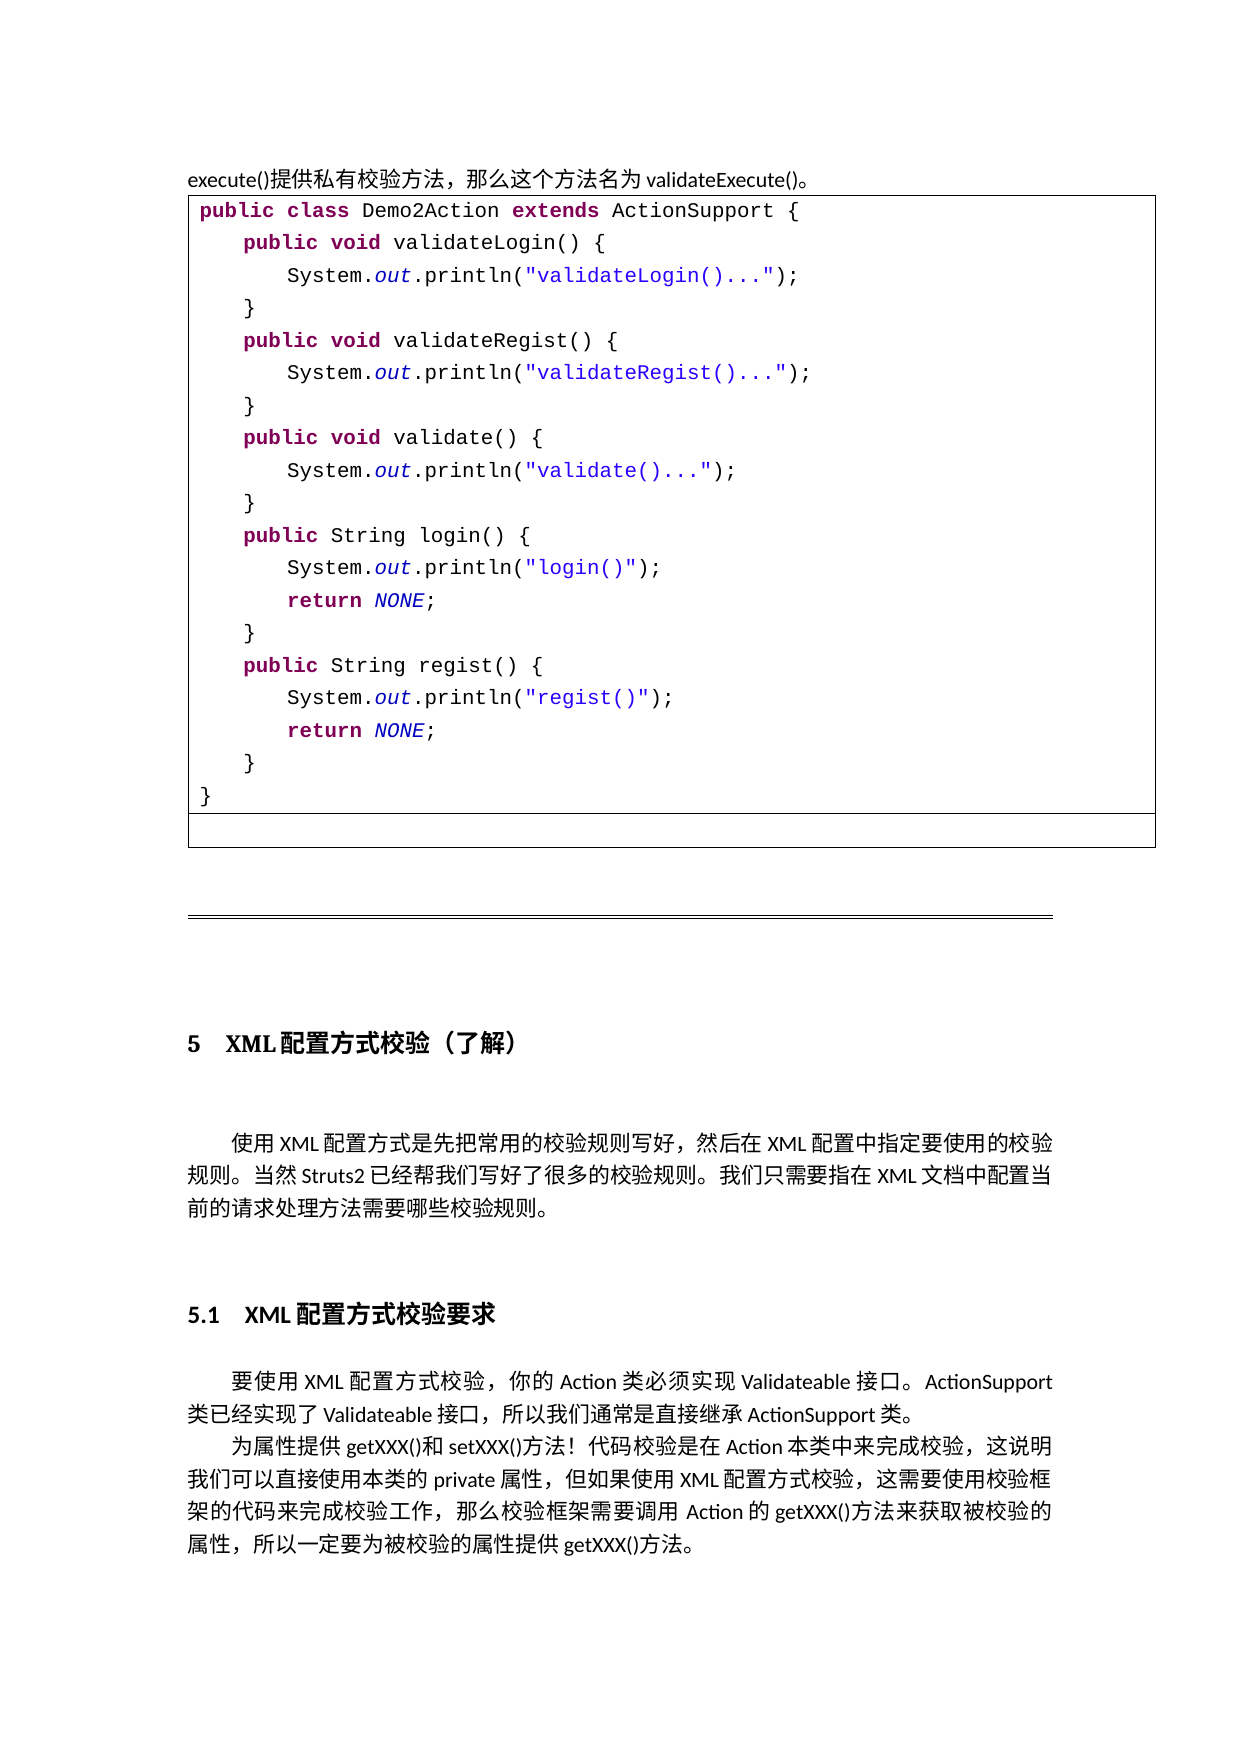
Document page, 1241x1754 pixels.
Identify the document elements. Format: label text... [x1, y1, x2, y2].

text 为属性提供getXXX()和setXXX()方法！代码校验是在Action本类中来完成校验，这说明我们可以直接使用本类的private属性，但如果使用XML配置方式校验，这需要使用校验框架的代码来完成校验工作，那么校验框架需要调用Action的getXXX()方法来获取被校验的属性，所以一定要为被校验的属性提供getXXX()方法。 [187, 1429, 1053, 1559]
table_cell [189, 814, 1155, 847]
subtitle 5 XML配置方式校验（了解） [187, 1009, 1053, 1074]
table_header public class Demo2Action extends ActionSupport { public void validateLogin() { System.out.println("validateLogin()..."); } public void validateRegist() { System.out.println("validateRegist()..."); } public void validate() { System.out.println("validate()..."); } public String login() { System.out.println("login()"); return NONE; } public String regist() { System.out.println("regist()"); return NONE; } } [189, 196, 1155, 813]
subtitle 5.1 XML配置方式校验要求 [187, 1280, 1053, 1345]
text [187, 162, 1053, 194]
text 使用XML配置方式是先把常用的校验规则写好，然后在XML配置中指定要使用的校验规则。当然Struts2已经帮我们写好了很多的校验规则。我们只需要指在XML文档中配置当前的请求处理方法需要哪些校验规则。 [187, 1125, 1053, 1223]
text 要使用XML配置方式校验，你的Action类必须实现Validateable接口。ActionSupport类已经实现了Validateable接口，所以我们通常是直接继承ActionSupport类。 [187, 1364, 1053, 1429]
